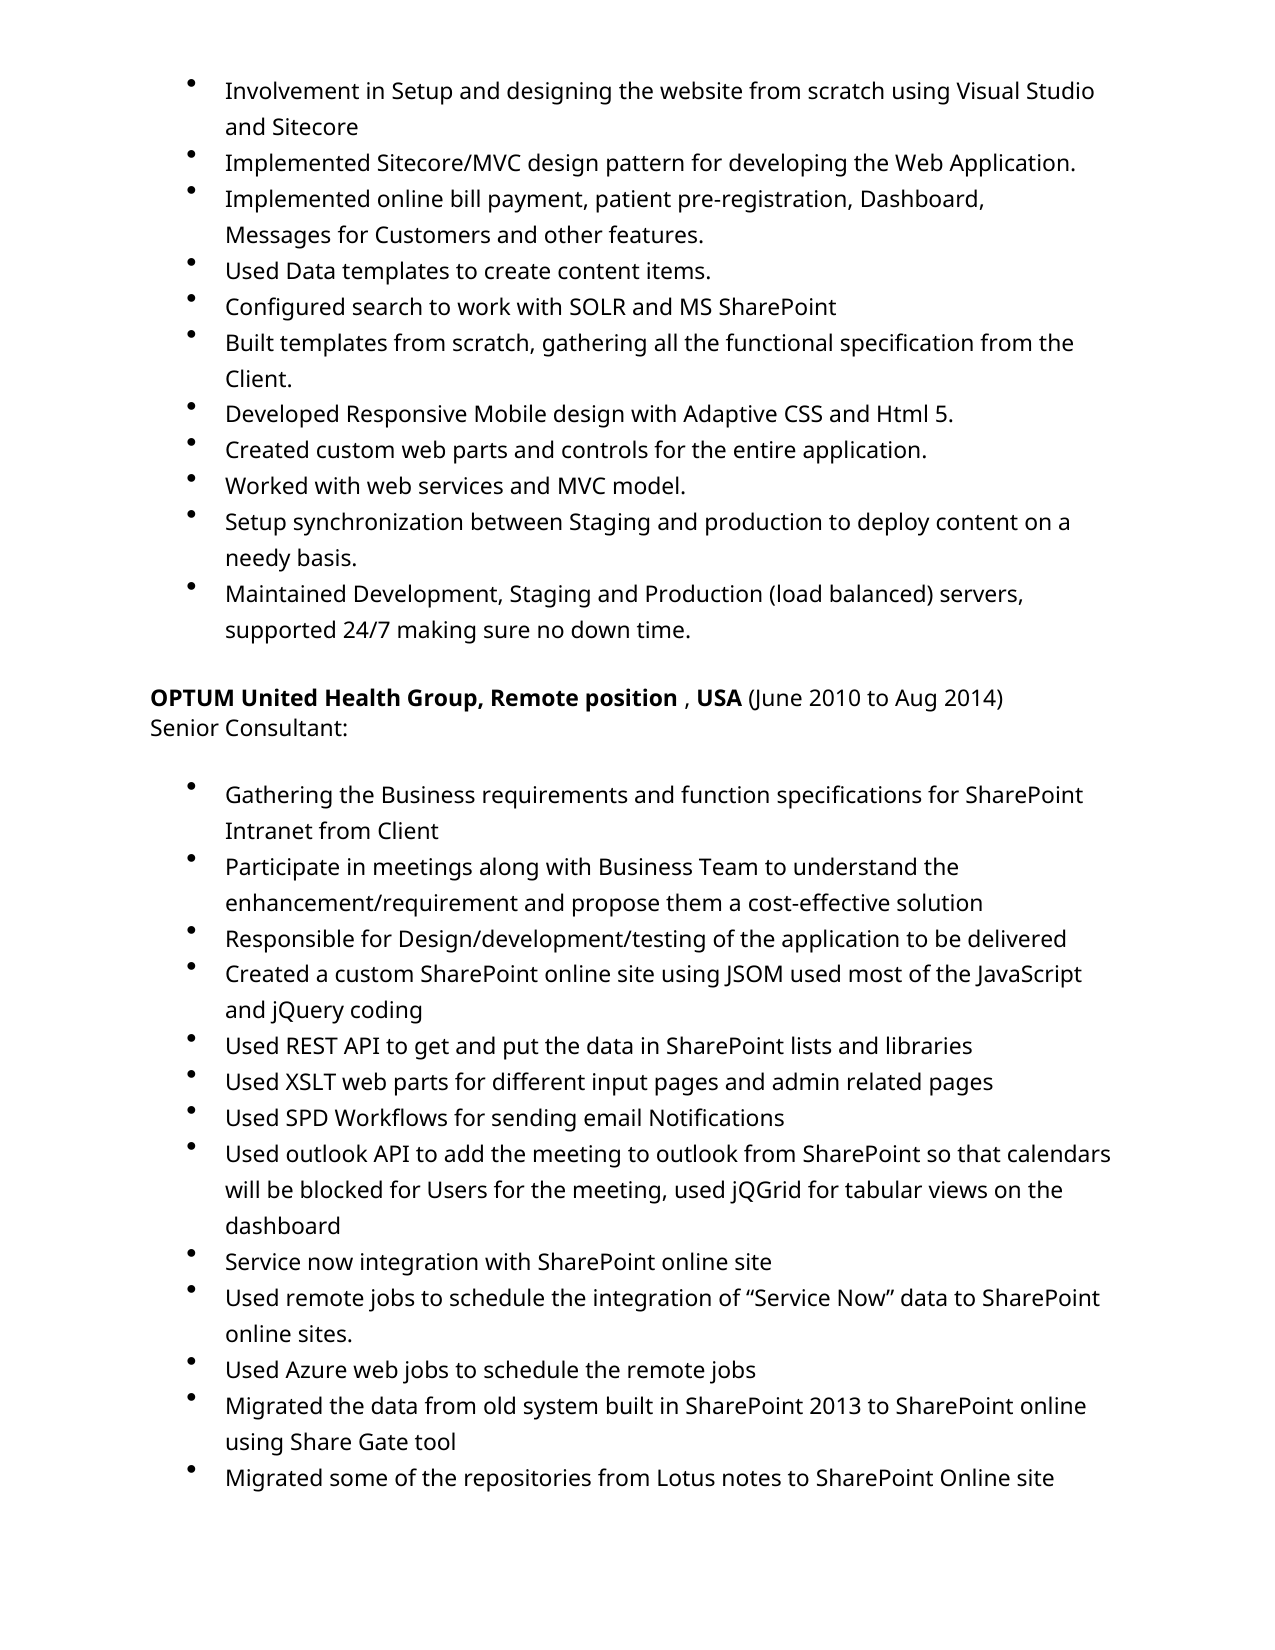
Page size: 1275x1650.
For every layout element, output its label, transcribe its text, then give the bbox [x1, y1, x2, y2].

list Built templates from scratch, gathering all the functional specification from the Client. [187, 327, 1125, 394]
list Responsible for Design/development/testing of the application to be delivered [187, 922, 1125, 954]
list Migrated the data from old system built in SharePoint 2013 to SharePoint online using Share Gate tool [187, 1390, 1125, 1457]
list Migrated some of the repositories from Lotus notes to SharePoint Online site [187, 1462, 1125, 1493]
list Configured search to work with SOLR and MS SharePoint [187, 291, 1125, 322]
list Used REST API to get and put the data in SharePoint lists and libraries [187, 1030, 1125, 1062]
list Involvement in Setup and designing the website from scratch using Visual Studio and Sitecore [187, 75, 1125, 142]
list Used XSLT web parts for different input pages and admin related pages [187, 1066, 1125, 1097]
list Service now integration with SharePoint online site [187, 1246, 1125, 1277]
list Used remote jobs to schedule the integration of “Service Now” data to SharePoint online sites. [187, 1282, 1125, 1349]
text OPTUM United Health Group, Remote position , USA (June 2010 to Aug 2014) [150, 686, 1125, 712]
list Used Data templates to create content items. [187, 255, 1125, 286]
list Developed Responsive Mobile design with Adaptive CSS and Html 5. [187, 398, 1125, 430]
list Implemented Sitecore/MVC design pattern for developing the Web Application. [187, 147, 1125, 178]
list Implemented online bill payment, patient pre-registration, Dashboard, Messages for Customers and other features. [187, 183, 1125, 250]
list Gathering the Business requirements and function specifications for SharePoint Intranet from Client [187, 779, 1125, 846]
list Used Azure web jobs to schedule the remote jobs [187, 1354, 1125, 1385]
list Maintained Development, Staging and Production (load balanced) servers, supported 24/7 making sure no down time. [187, 578, 1125, 645]
list Used SPD Workflows for sending email Notifications [187, 1102, 1125, 1133]
list Setup synchronization between Staging and production to deploy content on a needy basis. [187, 506, 1125, 573]
list Used outlook API to add the meeting to outlook from SharePoint so that calendars will be blocked for Users for the meeting, used jQGrid for tabular views on the dashboard [187, 1138, 1125, 1241]
text Senior Consultant: [150, 712, 1125, 743]
list Participate in meetings along with Business Team to understand the enhancement/requirement and propose them a cost-effective solution [187, 851, 1125, 918]
list Worked with web services and MVC model. [187, 470, 1125, 502]
list Created a custom SharePoint online site using JSOM used most of the JavaScript and jQuery coding [187, 958, 1125, 1026]
list Created custom web parts and controls for the entire application. [187, 434, 1125, 466]
